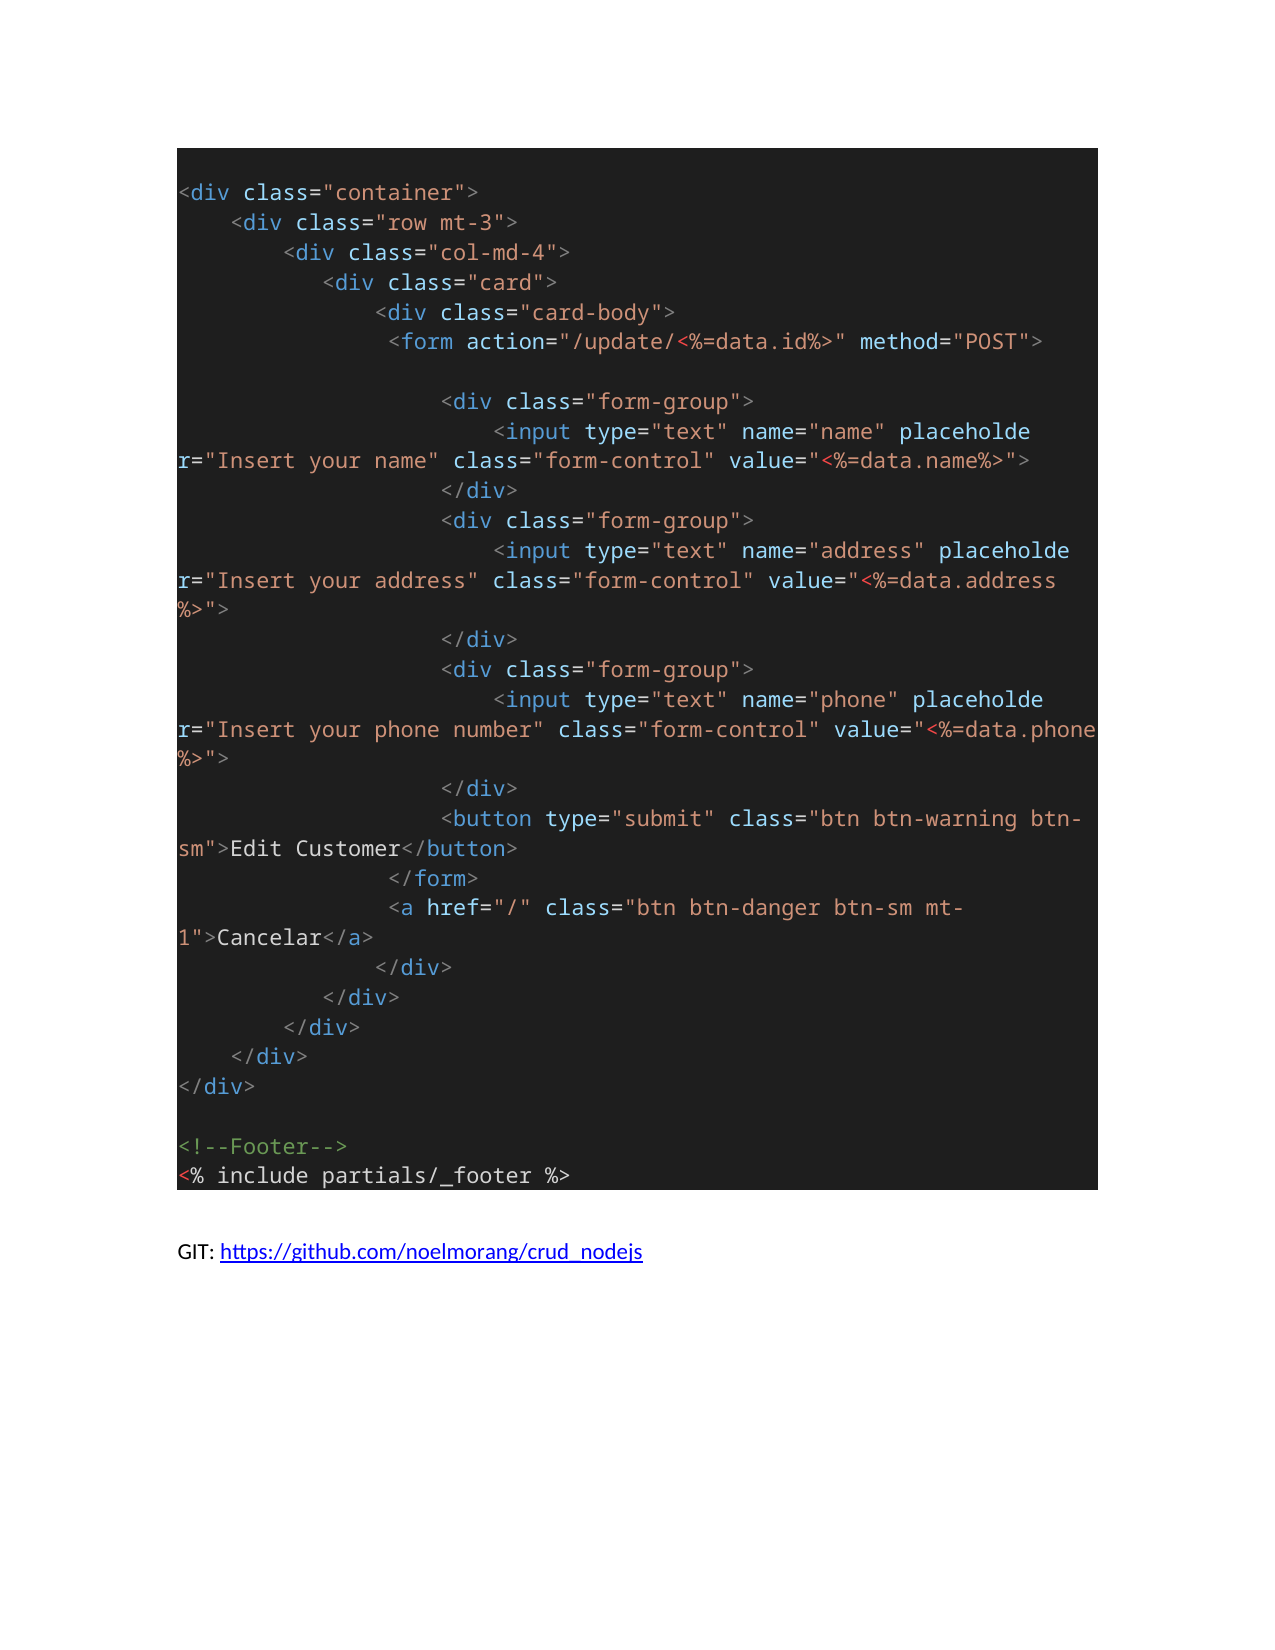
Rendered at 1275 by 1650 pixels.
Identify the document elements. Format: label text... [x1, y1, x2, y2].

text </div> [177, 475, 1098, 505]
text </form> [177, 863, 1098, 892]
text </div> [177, 1041, 1098, 1071]
text <a href="/" class="btn btn-danger btn-sm mt-1">Cancelar</a> [177, 892, 1098, 952]
text <div class="form-group"> [177, 386, 1098, 416]
text </div> [177, 1012, 1098, 1041]
text <button type="submit" class="btn btn-warning btn-sm">Edit Customer</button> [177, 803, 1098, 863]
text <input type="text" name="phone" placeholder="Insert your phone number" class="form-control" value="<%=data.phone%>"> [177, 684, 1098, 773]
text <input type="text" name="address" placeholder="Insert your address" class="form-control" value="<%=data.address%>"> [177, 535, 1098, 624]
text <% include partials/_footer %> [177, 1161, 1098, 1190]
text </div> [177, 624, 1098, 654]
text GIT: https://github.com/noelmorang/crud_nodejs [177, 1237, 1098, 1265]
text <div class="form-group"> [177, 654, 1098, 684]
text <div class="card"> [177, 267, 1098, 297]
text <!--Footer--> [177, 1131, 1098, 1161]
text <div class="card-body"> [177, 297, 1098, 326]
text <div class="row mt-3"> [177, 207, 1098, 237]
text <div class="col-md-4"> [177, 237, 1098, 267]
text <input type="text" name="name" placeholder="Insert your name" class="form-control" value="<%=data.name%>"> [177, 416, 1098, 475]
text <form action="/update/<%=data.id%>" method="POST"> [177, 326, 1098, 386]
text </div> [177, 1071, 1098, 1101]
text <div class="container"> [177, 177, 1098, 207]
text <div class="form-group"> [177, 505, 1098, 535]
text </div> [177, 982, 1098, 1012]
text </div> [177, 952, 1098, 982]
text </div> [177, 773, 1098, 803]
